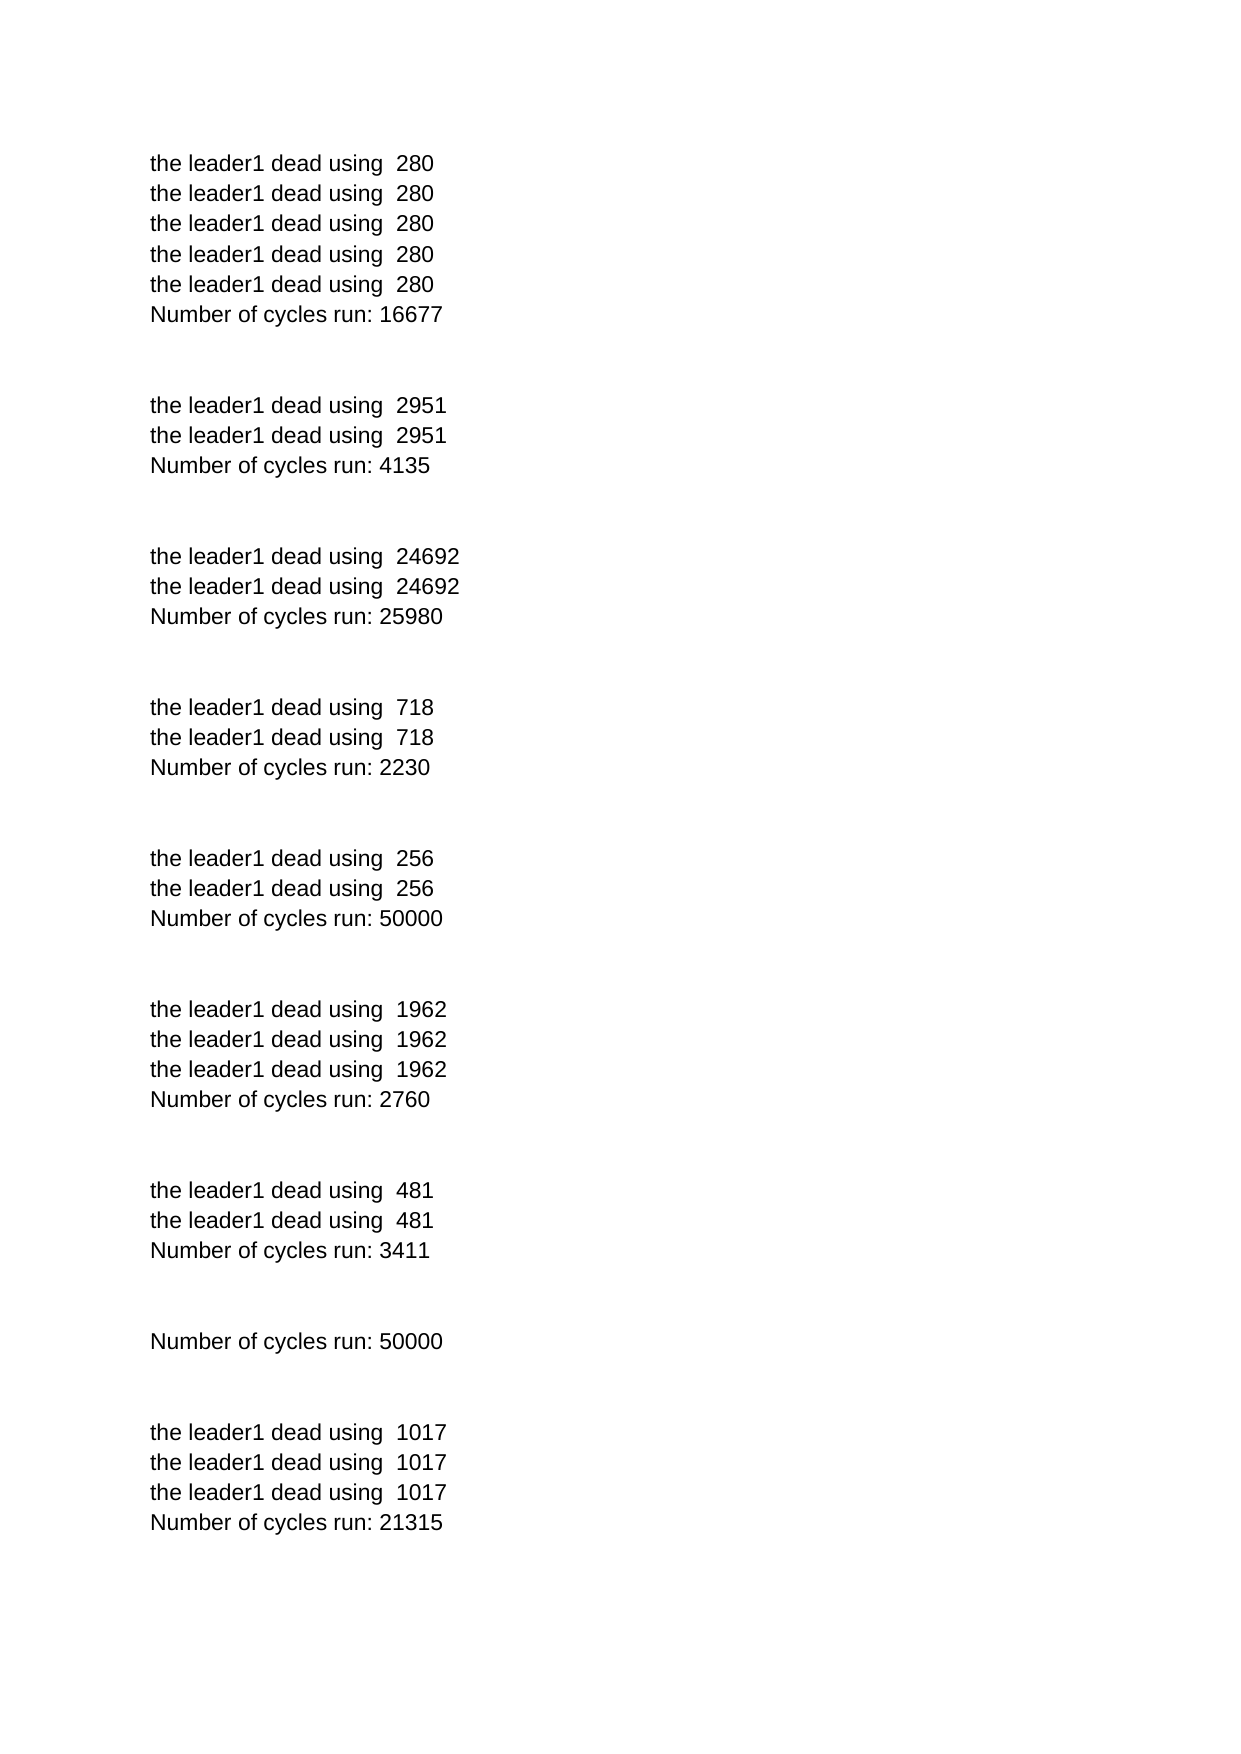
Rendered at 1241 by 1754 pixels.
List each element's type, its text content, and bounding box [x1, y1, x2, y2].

text Number of cycles run: 2230 [150, 754, 1090, 781]
text the leader1 dead using 1962 [150, 996, 1090, 1022]
text the leader1 dead using 280 [150, 271, 1090, 297]
text the leader1 dead using 2951 [150, 392, 1090, 418]
text Number of cycles run: 16677 [150, 301, 1090, 327]
text Number of cycles run: 21315 [150, 1509, 1090, 1536]
text the leader1 dead using 24692 [150, 573, 1090, 599]
text the leader1 dead using 1962 [150, 1056, 1090, 1083]
text the leader1 dead using 256 [150, 845, 1090, 871]
text the leader1 dead using 718 [150, 694, 1090, 720]
text Number of cycles run: 4135 [150, 452, 1090, 478]
text the leader1 dead using 280 [150, 241, 1090, 267]
text Number of cycles run: 3411 [150, 1237, 1090, 1264]
text the leader1 dead using 1017 [150, 1449, 1090, 1475]
text the leader1 dead using 280 [150, 180, 1090, 207]
text the leader1 dead using 481 [150, 1207, 1090, 1234]
text the leader1 dead using 1017 [150, 1479, 1090, 1506]
text Number of cycles run: 50000 [150, 1328, 1090, 1354]
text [150, 150, 1090, 176]
text the leader1 dead using 24692 [150, 543, 1090, 569]
text the leader1 dead using 718 [150, 724, 1090, 750]
text the leader1 dead using 481 [150, 1177, 1090, 1203]
text Number of cycles run: 25980 [150, 603, 1090, 629]
text the leader1 dead using 280 [150, 210, 1090, 237]
text Number of cycles run: 50000 [150, 905, 1090, 932]
text the leader1 dead using 2951 [150, 422, 1090, 448]
text Number of cycles run: 2760 [150, 1086, 1090, 1113]
text the leader1 dead using 1017 [150, 1419, 1090, 1445]
text the leader1 dead using 1962 [150, 1026, 1090, 1052]
text the leader1 dead using 256 [150, 875, 1090, 901]
